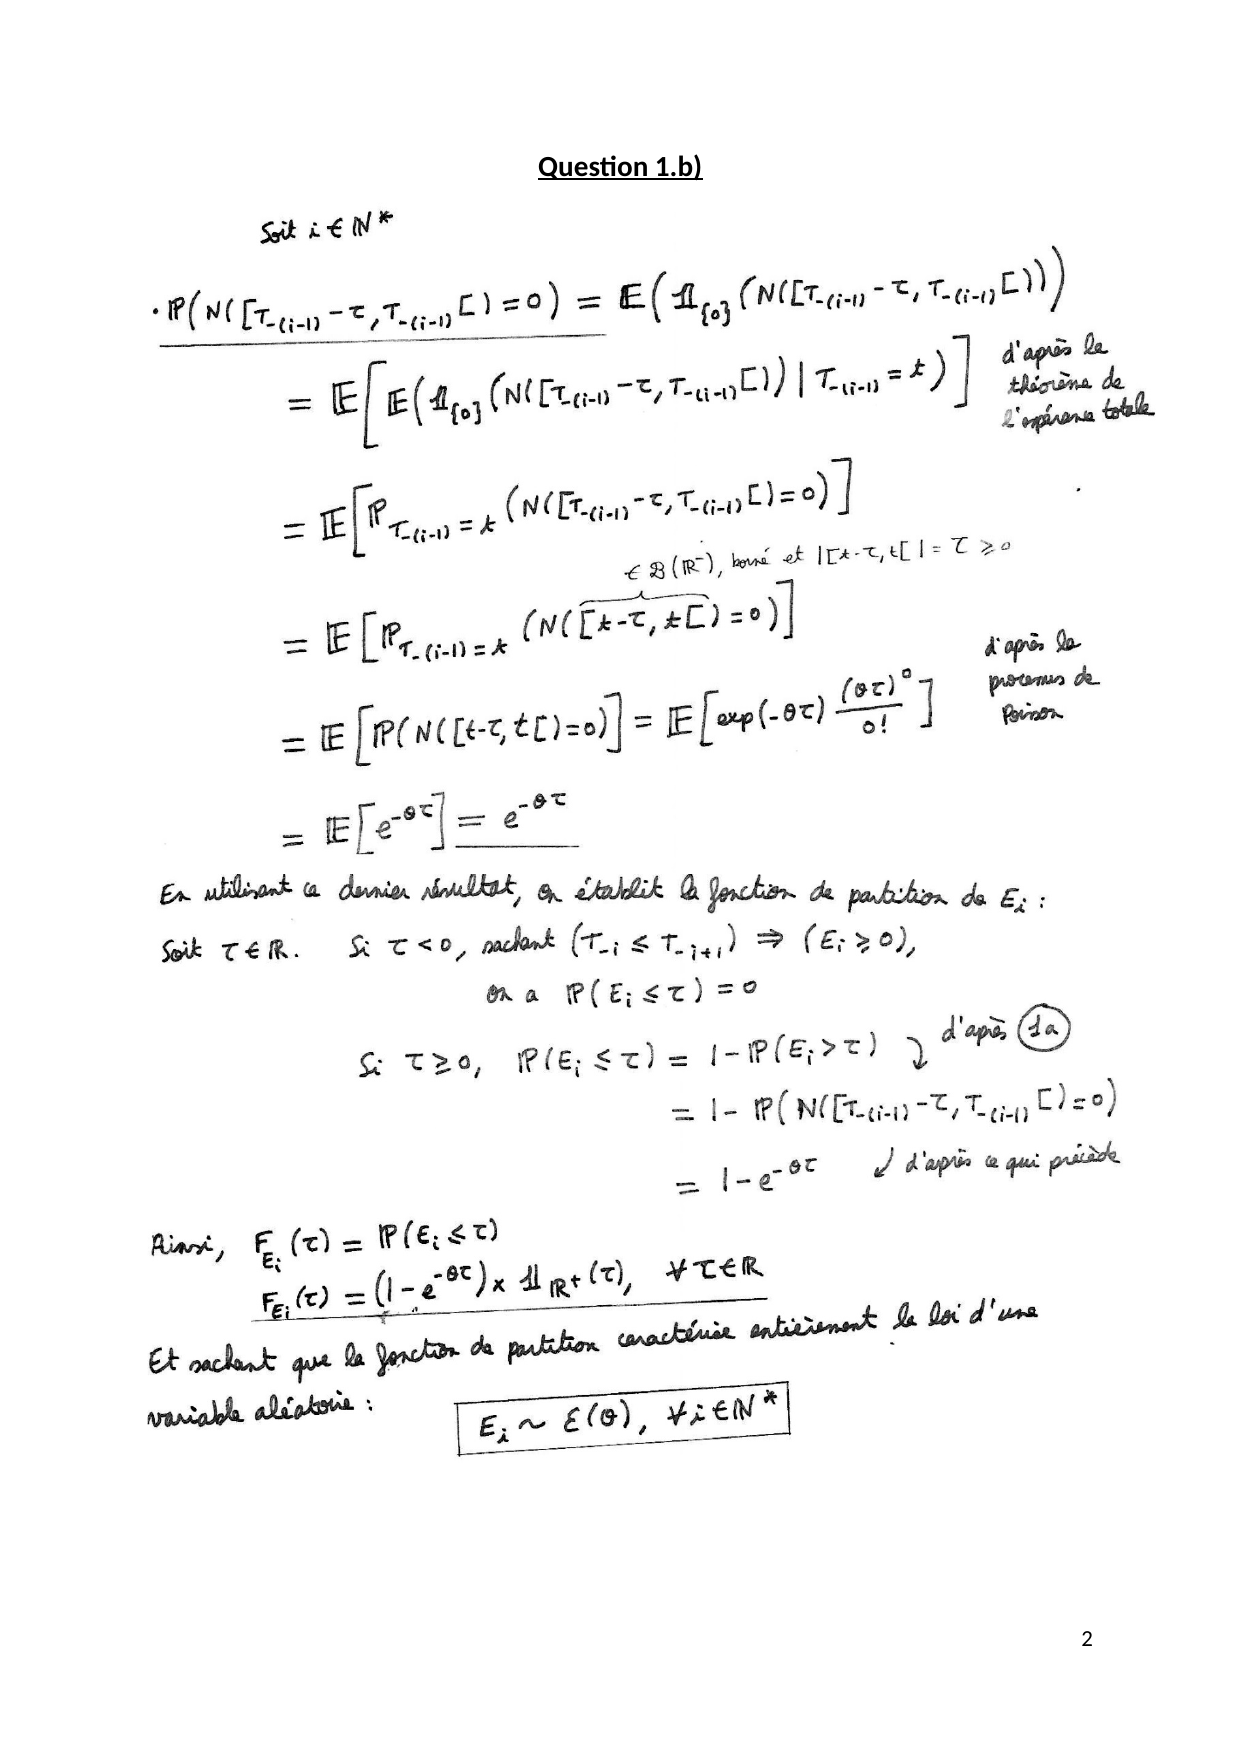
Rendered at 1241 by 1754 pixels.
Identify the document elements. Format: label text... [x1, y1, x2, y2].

picture [147, 874, 1171, 1469]
text Question 1.b) [148, 148, 1093, 183]
picture [147, 202, 1158, 873]
